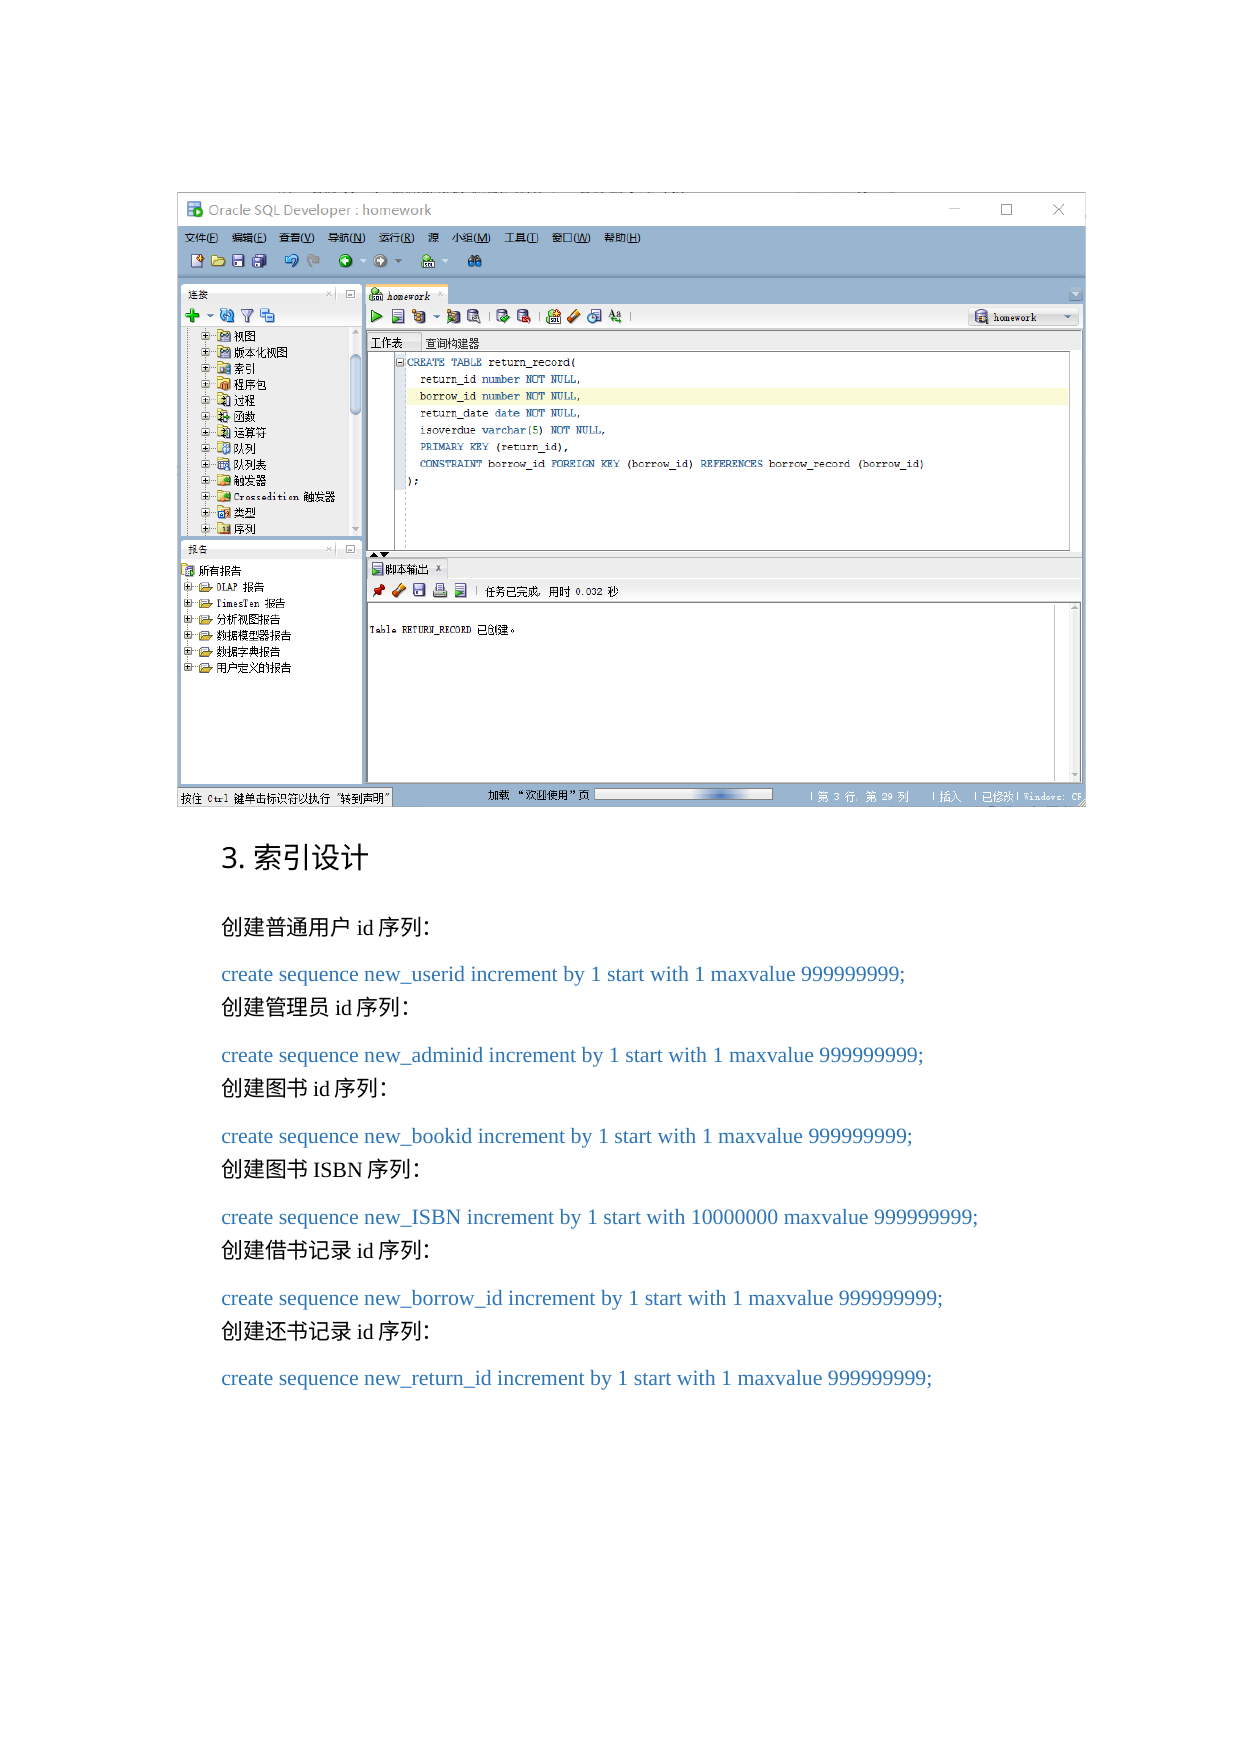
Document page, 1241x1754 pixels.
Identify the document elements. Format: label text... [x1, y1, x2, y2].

list 创建管理员id序列： [177, 990, 1087, 1022]
list create sequence new_bookid increment by 1 start with 1 maxvalue 999999999; [221, 1119, 1087, 1152]
list create sequence new_userid increment by 1 start with 1 maxvalue 999999999; [221, 957, 1087, 990]
list 创建图书id序列： [221, 1071, 1087, 1103]
picture [177, 192, 1086, 807]
list create sequence new_ISBN increment by 1 start with 10000000 maxvalue 999999999; [221, 1200, 1087, 1232]
list 索引设计 [177, 823, 1087, 888]
list create sequence new_return_id increment by 1 start with 1 maxvalue 999999999; [221, 1362, 1087, 1394]
list 创建图书ISBN序列： [221, 1152, 1087, 1184]
list 创建普通用户id序列： [221, 909, 1087, 942]
list create sequence new_borrow_id increment by 1 start with 1 maxvalue 999999999; [221, 1281, 1087, 1313]
list 创建借书记录id序列： [221, 1232, 1087, 1265]
list create sequence new_adminid increment by 1 start with 1 maxvalue 999999999; [221, 1038, 1087, 1071]
list 创建还书记录id序列： [221, 1313, 1087, 1346]
